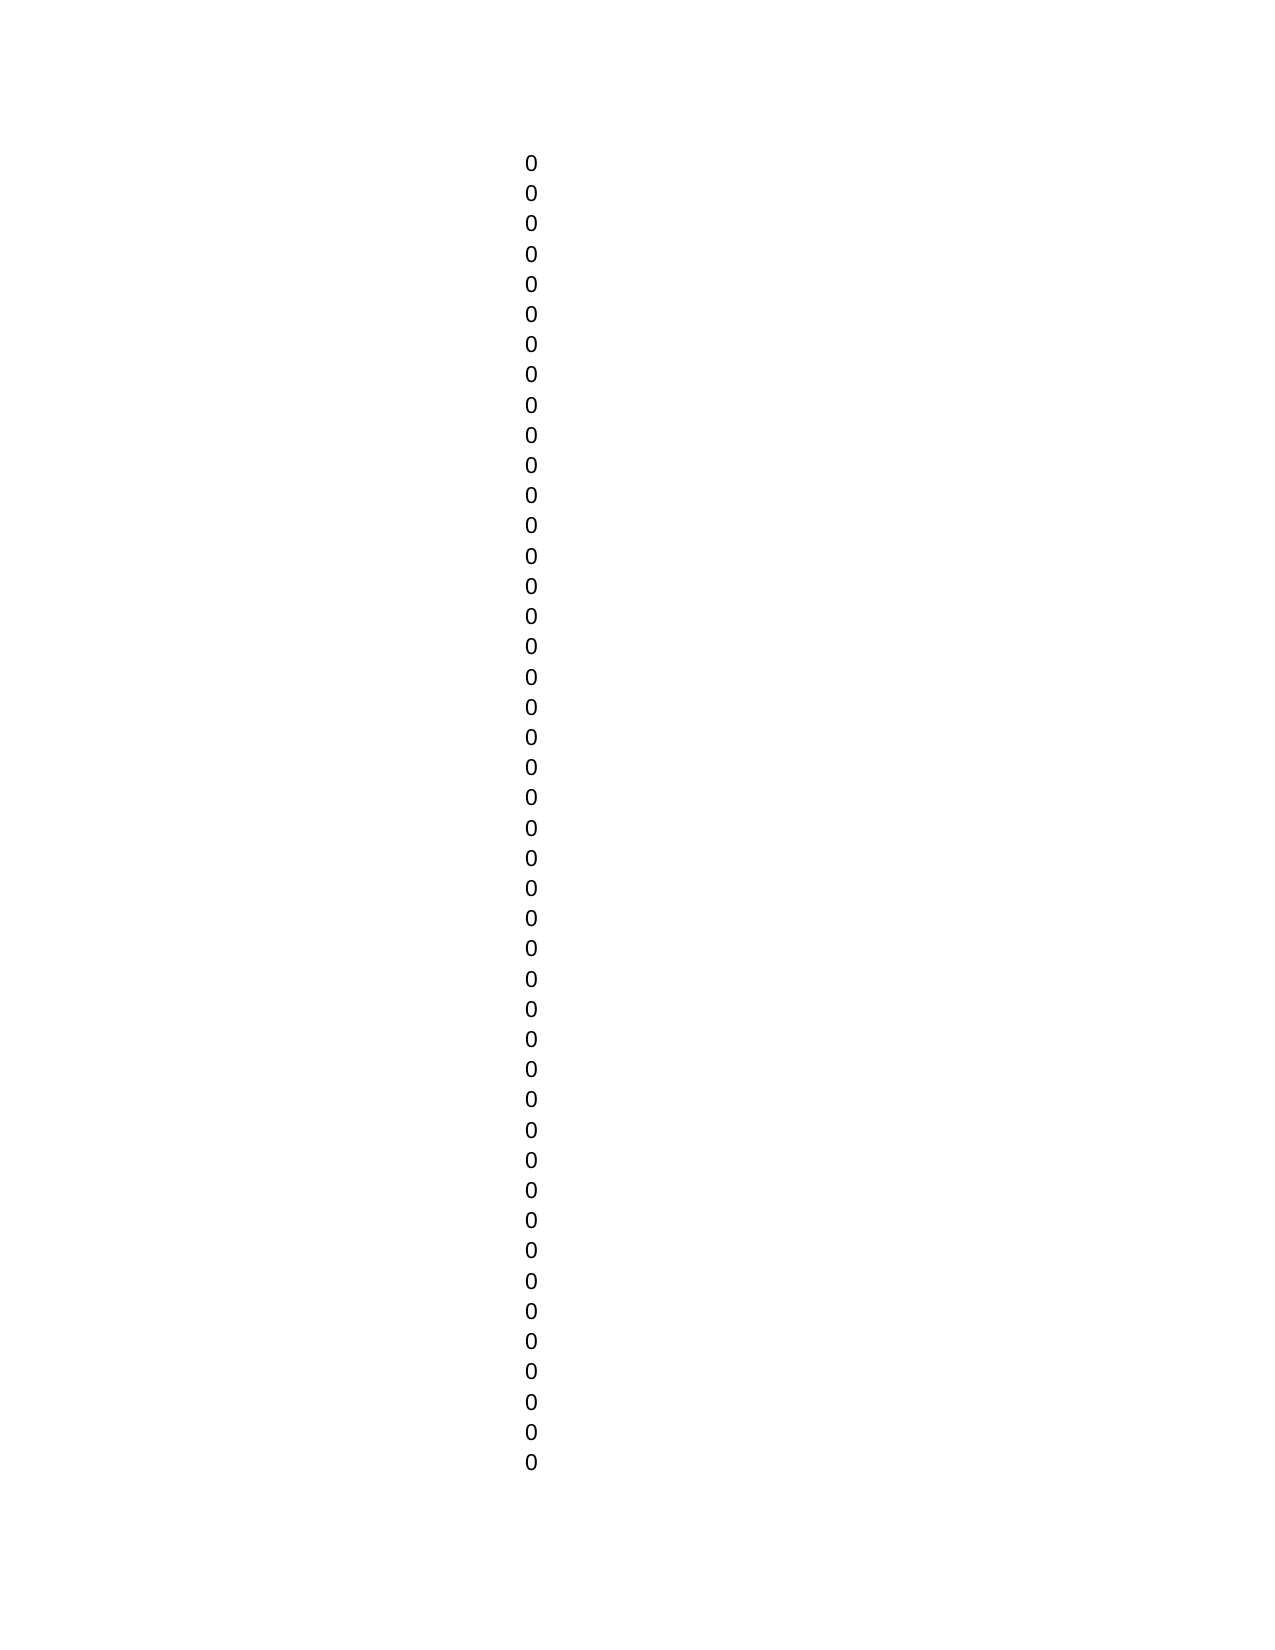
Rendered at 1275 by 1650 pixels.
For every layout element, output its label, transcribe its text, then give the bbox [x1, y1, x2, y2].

text 0 [150, 1268, 1125, 1294]
text 0 [150, 361, 1125, 388]
text 0 [150, 724, 1125, 750]
text 0 [150, 935, 1125, 962]
text 0 [150, 1237, 1125, 1264]
text 0 [150, 1419, 1125, 1445]
text 0 [150, 150, 1125, 176]
text 0 [150, 694, 1125, 720]
text 0 [150, 241, 1125, 267]
text 0 [150, 512, 1125, 539]
text 0 [150, 331, 1125, 358]
text 0 [150, 1056, 1125, 1083]
text 0 [150, 754, 1125, 781]
text 0 [150, 452, 1125, 478]
text 0 [150, 543, 1125, 569]
text 0 [150, 1298, 1125, 1324]
text 0 [150, 996, 1125, 1022]
text 0 [150, 1086, 1125, 1113]
text 0 [150, 633, 1125, 660]
text 0 [150, 271, 1125, 297]
text 0 [150, 1388, 1125, 1415]
text 0 [150, 1117, 1125, 1143]
text 0 [150, 966, 1125, 992]
text 0 [150, 905, 1125, 932]
text 0 [150, 392, 1125, 418]
text 0 [150, 1207, 1125, 1234]
text 0 [150, 1026, 1125, 1052]
text 0 [150, 482, 1125, 509]
text 0 [150, 1358, 1125, 1385]
text 0 [150, 603, 1125, 629]
text 0 [150, 784, 1125, 811]
text 0 [150, 301, 1125, 327]
text 0 [150, 845, 1125, 871]
text 0 [150, 1328, 1125, 1354]
text 0 [150, 422, 1125, 448]
text 0 [150, 1147, 1125, 1173]
text 0 [150, 663, 1125, 690]
text 0 [150, 210, 1125, 237]
text 0 [150, 1177, 1125, 1203]
text 0 [150, 180, 1125, 207]
text 0 [150, 573, 1125, 599]
text 0 [150, 875, 1125, 901]
text 0 [150, 814, 1125, 841]
text 0 [150, 1449, 1125, 1475]
